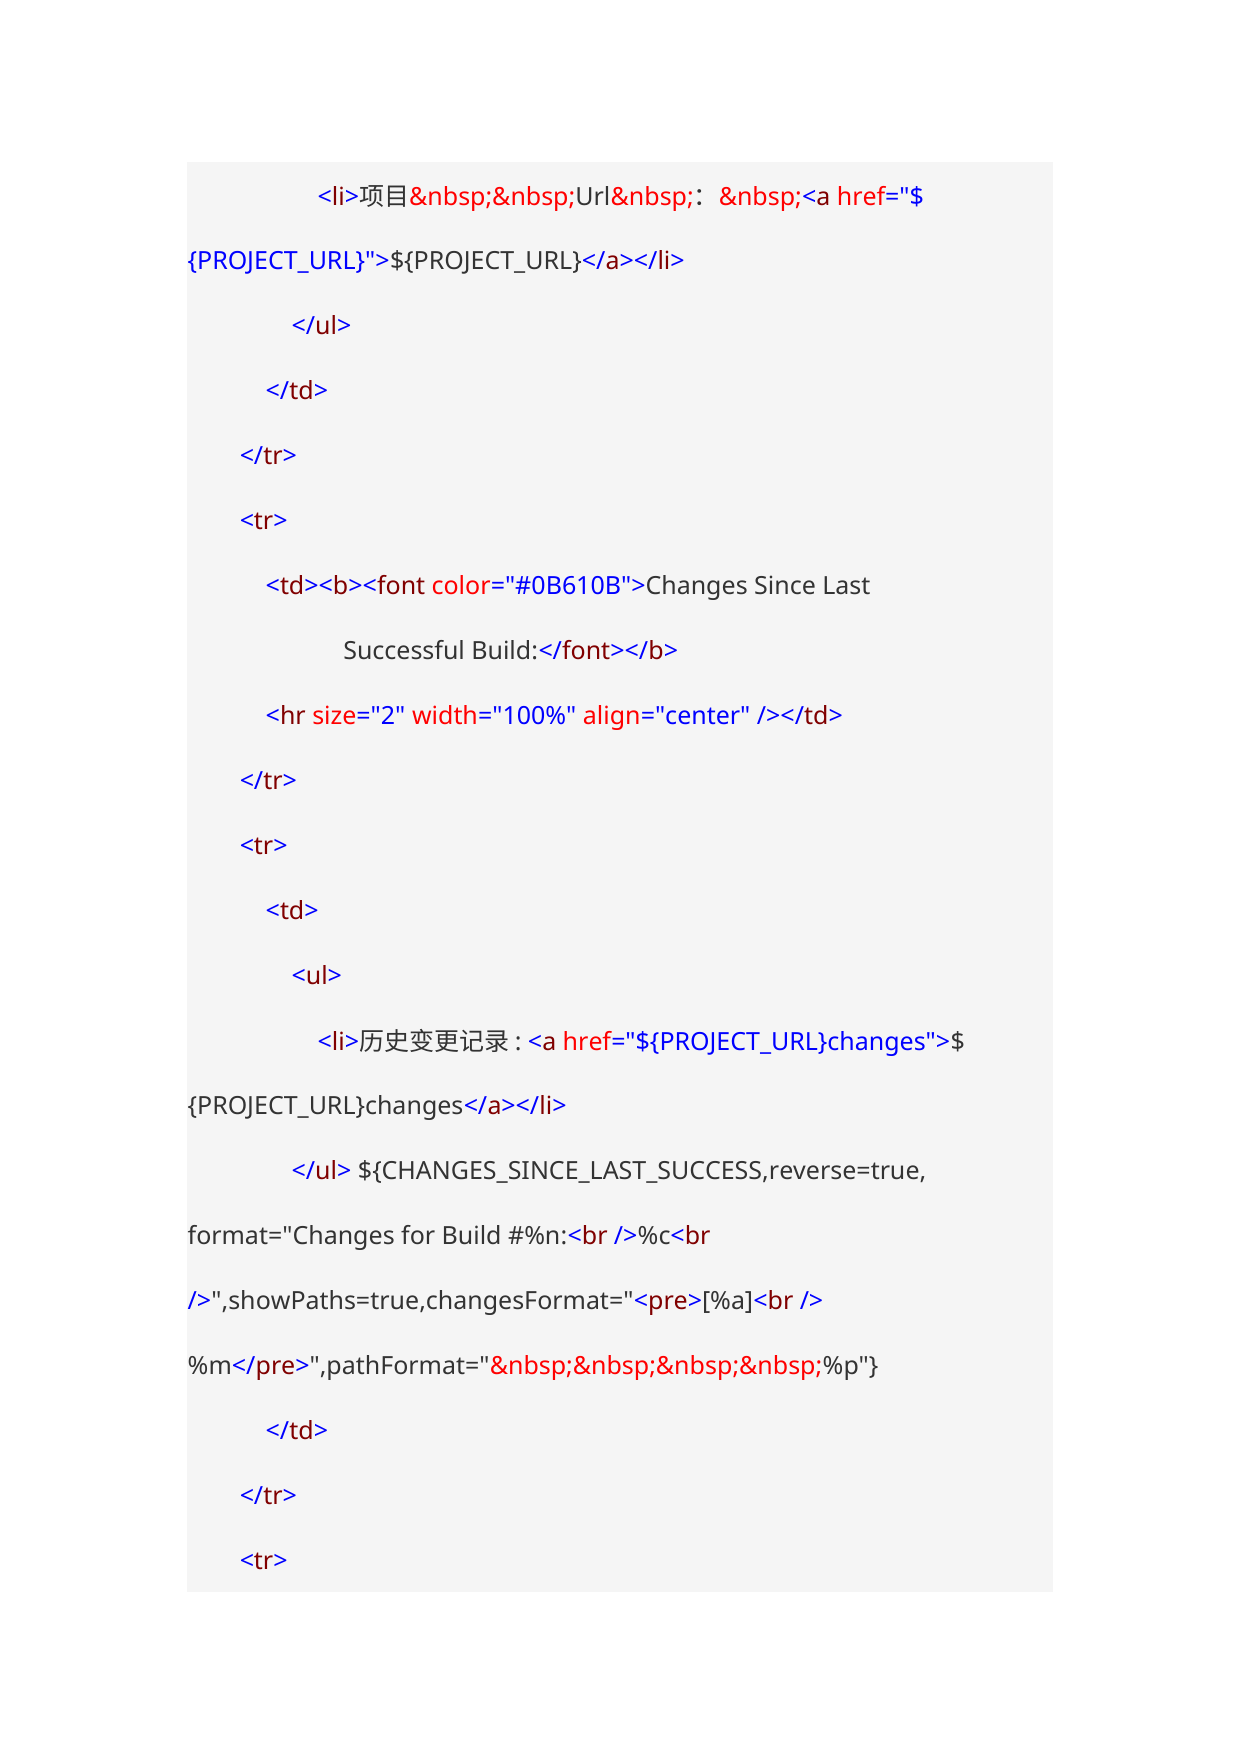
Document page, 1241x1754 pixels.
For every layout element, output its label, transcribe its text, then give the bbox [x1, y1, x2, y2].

text </tr> [187, 747, 1053, 812]
text <li>历史变更记录 : <a href="${PROJECT_URL}changes">${PROJECT_URL}changes</a></li> [187, 1007, 1053, 1137]
text </td> [187, 1397, 1053, 1462]
text </ul> [187, 292, 1053, 357]
text Successful Build:</font></b> [187, 617, 1053, 682]
text <li>项目&nbsp;&nbsp;Url&nbsp;：&nbsp;<a href="${PROJECT_URL}">${PROJECT_URL}</a></li> [187, 162, 1053, 292]
text <td> [187, 877, 1053, 942]
text <tr> [187, 487, 1053, 552]
text </tr> [187, 1462, 1053, 1527]
text <td><b><font color="#0B610B">Changes Since Last [187, 552, 1053, 617]
text <tr> [187, 812, 1053, 877]
text </ul> ${CHANGES_SINCE_LAST_SUCCESS,reverse=true, format="Changes for Build #%n:<br />%c<br />",showPaths=true,changesFormat="<pre>[%a]<br />%m</pre>",pathFormat="&nbsp;&nbsp;&nbsp;&nbsp;%p"} [187, 1137, 1053, 1397]
text </tr> [187, 422, 1053, 487]
text </td> [187, 357, 1053, 422]
text <tr> [187, 1527, 1053, 1592]
text <hr size="2" width="100%" align="center" /></td> [187, 682, 1053, 747]
text <ul> [187, 942, 1053, 1007]
